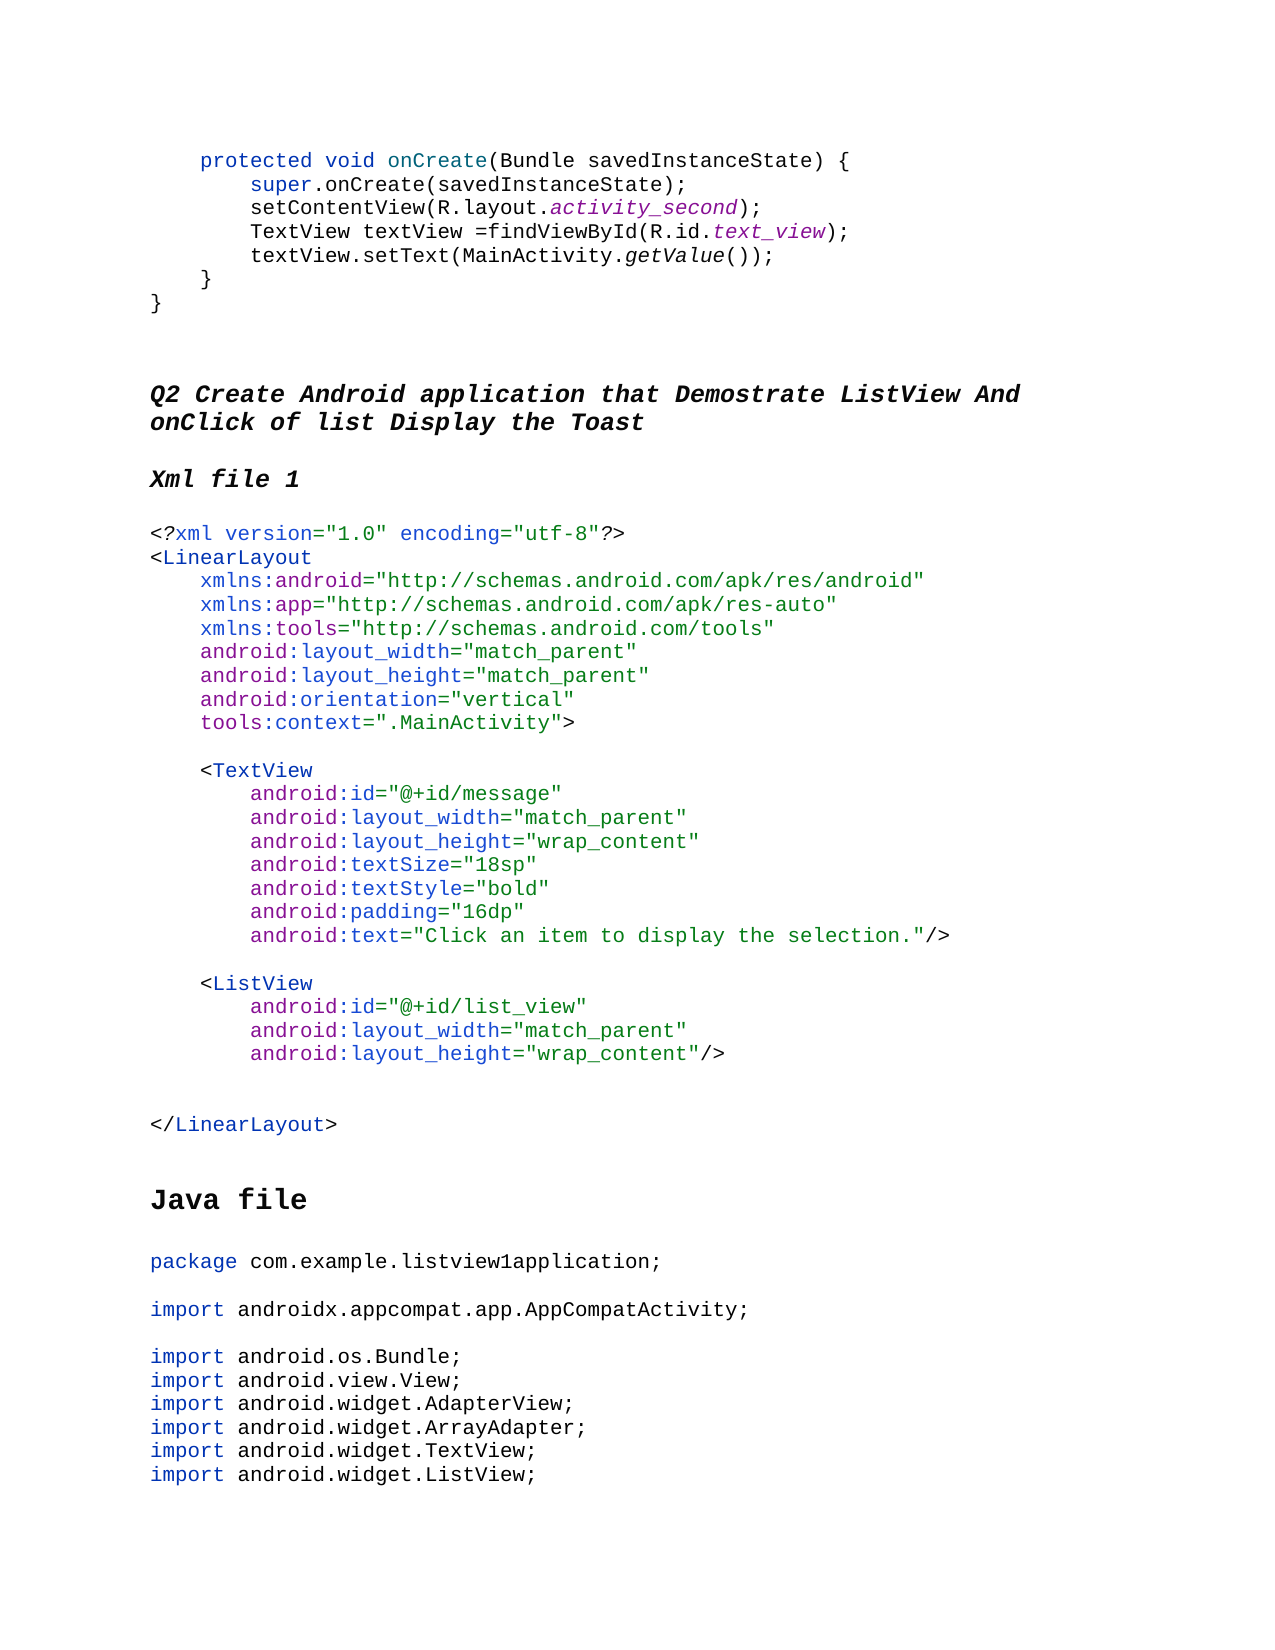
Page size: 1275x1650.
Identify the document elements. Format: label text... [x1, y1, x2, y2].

text Q2 Create Android application that Demostrate ListView And onClick of list Display the Toast [150, 382, 1125, 438]
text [150, 150, 1125, 316]
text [150, 1251, 1125, 1488]
text Java file [150, 1185, 1125, 1218]
text <?xml version="1.0" encoding="utf-8"?> <LinearLayout xmlns:android="http://schemas.android.com/apk/res/android" xmlns:app="http://schemas.android.com/apk/res-auto" xmlns:tools="http://schemas.android.com/tools" android:layout_width="match_parent" android:layout_height="match_parent" android:orientation="vertical" tools:context=".MainActivity"> <TextView android:id="@+id/message" android:layout_width="match_parent" android:layout_height="wrap_content" android:textSize="18sp" android:textStyle="bold" android:padding="16dp" android:text="Click an item to display the selection."/> <ListView android:id="@+id/list_view" android:layout_width="match_parent" android:layout_height="wrap_content"/> </LinearLayout> [150, 523, 1125, 1138]
text Xml file 1 [150, 467, 1125, 495]
